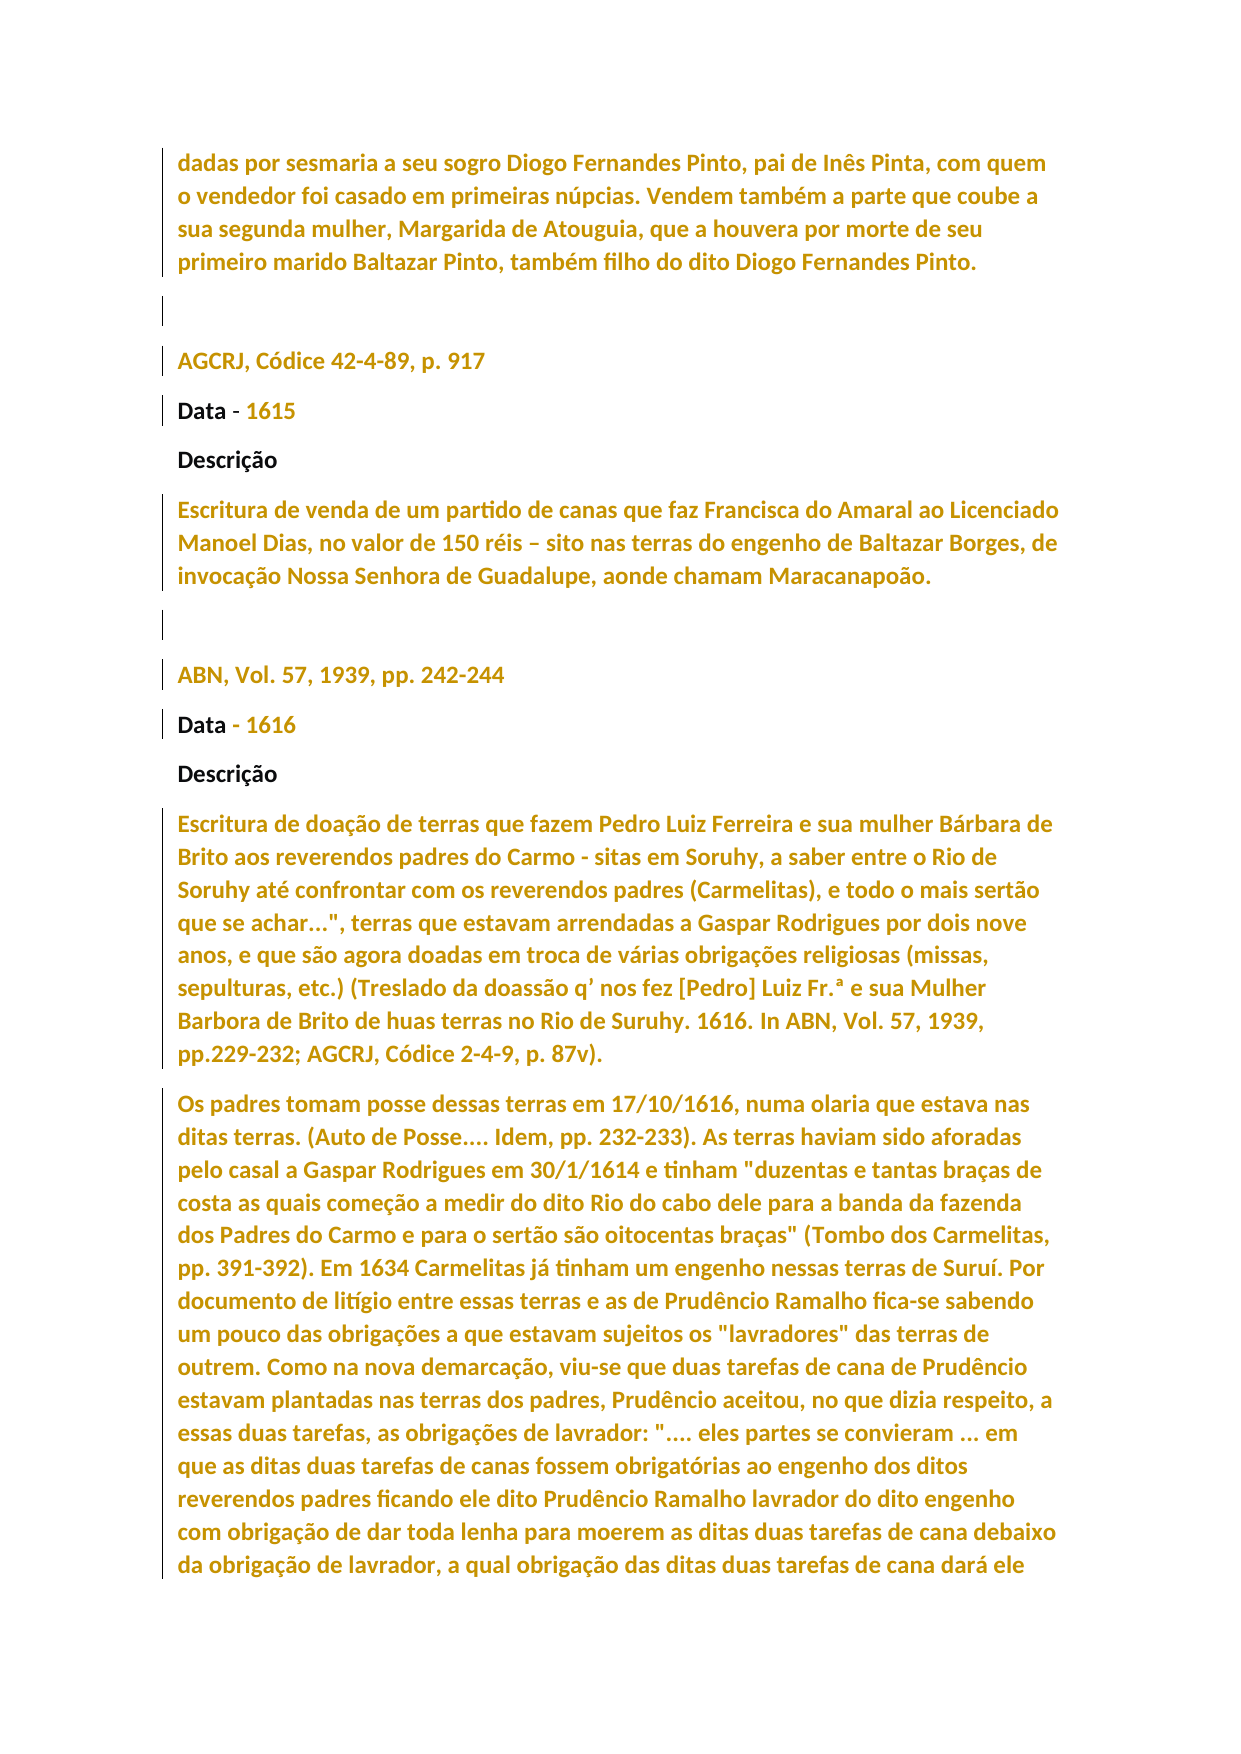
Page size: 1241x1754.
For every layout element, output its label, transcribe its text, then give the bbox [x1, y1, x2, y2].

text Data - 1616 [177, 709, 1063, 739]
text Descrição [177, 445, 1063, 475]
text Descrição [177, 758, 1063, 789]
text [177, 1088, 1063, 1579]
text Data - 1615 [177, 395, 1063, 426]
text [177, 148, 1063, 277]
text AGCRJ, Códice 42-4-89, p. 917 [177, 346, 1063, 376]
text ABN, Vol. 57, 1939, pp. 242-244 [177, 659, 1063, 690]
text Escritura de doação de terras que fazem Pedro Luiz Ferreira e sua mulher Bárbara de Brito aos reverendos padres do Carmo - sitas em Soruhy, a saber entre o Rio de Soruhy até confrontar com os reverendos padres (Carmelitas), e todo o mais sertão que se achar...", terras que estavam arrendadas a Gaspar Rodrigues por dois nove anos, e que são agora doadas em troca de várias obrigações religiosas (missas, sepulturas, etc.) (Treslado da doassão q’ nos fez [Pedro] Luiz Fr.ª e sua Mulher Barbora de Brito de huas terras no Rio de Suruhy. 1616. In ABN, Vol. 57, 1939, pp.229-232; AGCRJ, Códice 2-4-9, p. 87v). [177, 808, 1063, 1069]
text Escritura de venda de um partido de canas que faz Francisca do Amaral ao Licenciado Manoel Dias, no valor de 150 réis – sito nas terras do engenho de Baltazar Borges, de invocação Nossa Senhora de Guadalupe, aonde chamam Maracanapoão. [177, 494, 1063, 591]
